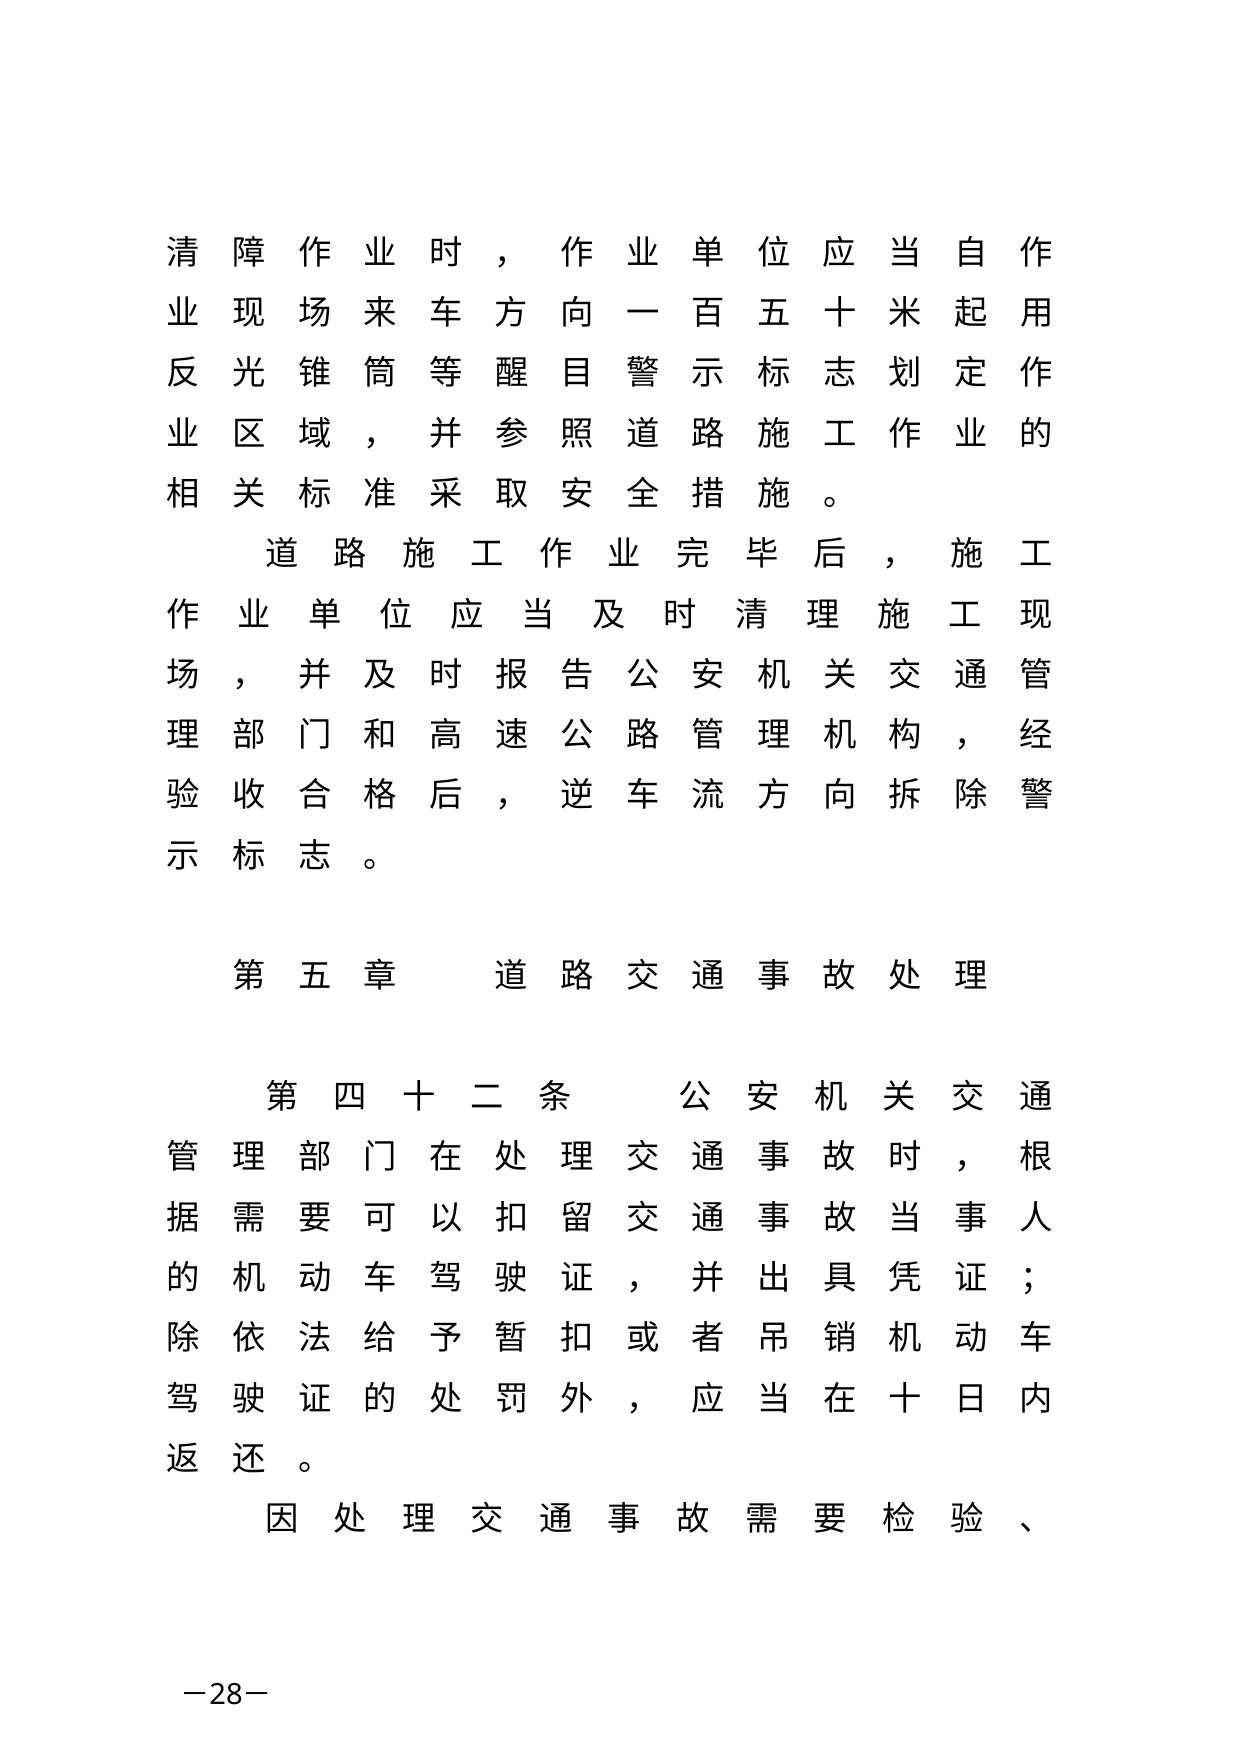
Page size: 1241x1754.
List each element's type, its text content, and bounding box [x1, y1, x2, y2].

text 第四十二条 公安机关交通管理部门在处理交通事故时，根据需要可以扣留交通事故当事人的机动车驾驶证，并出具凭证；除依法给予暂扣或者吊销机动车驾驶证的处罚外，应当在十日内返还。 [167, 1064, 1085, 1486]
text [167, 219, 1085, 521]
text 第五章 道路交通事故处理 [167, 943, 1085, 1003]
text 道路施工作业完毕后，施工作业单位应当及时清理施工现场，并及时报告公安机关交通管理部门和高速公路管理机构，经验收合格后，逆车流方向拆除警示标志。 [167, 521, 1085, 883]
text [167, 1486, 1085, 1546]
